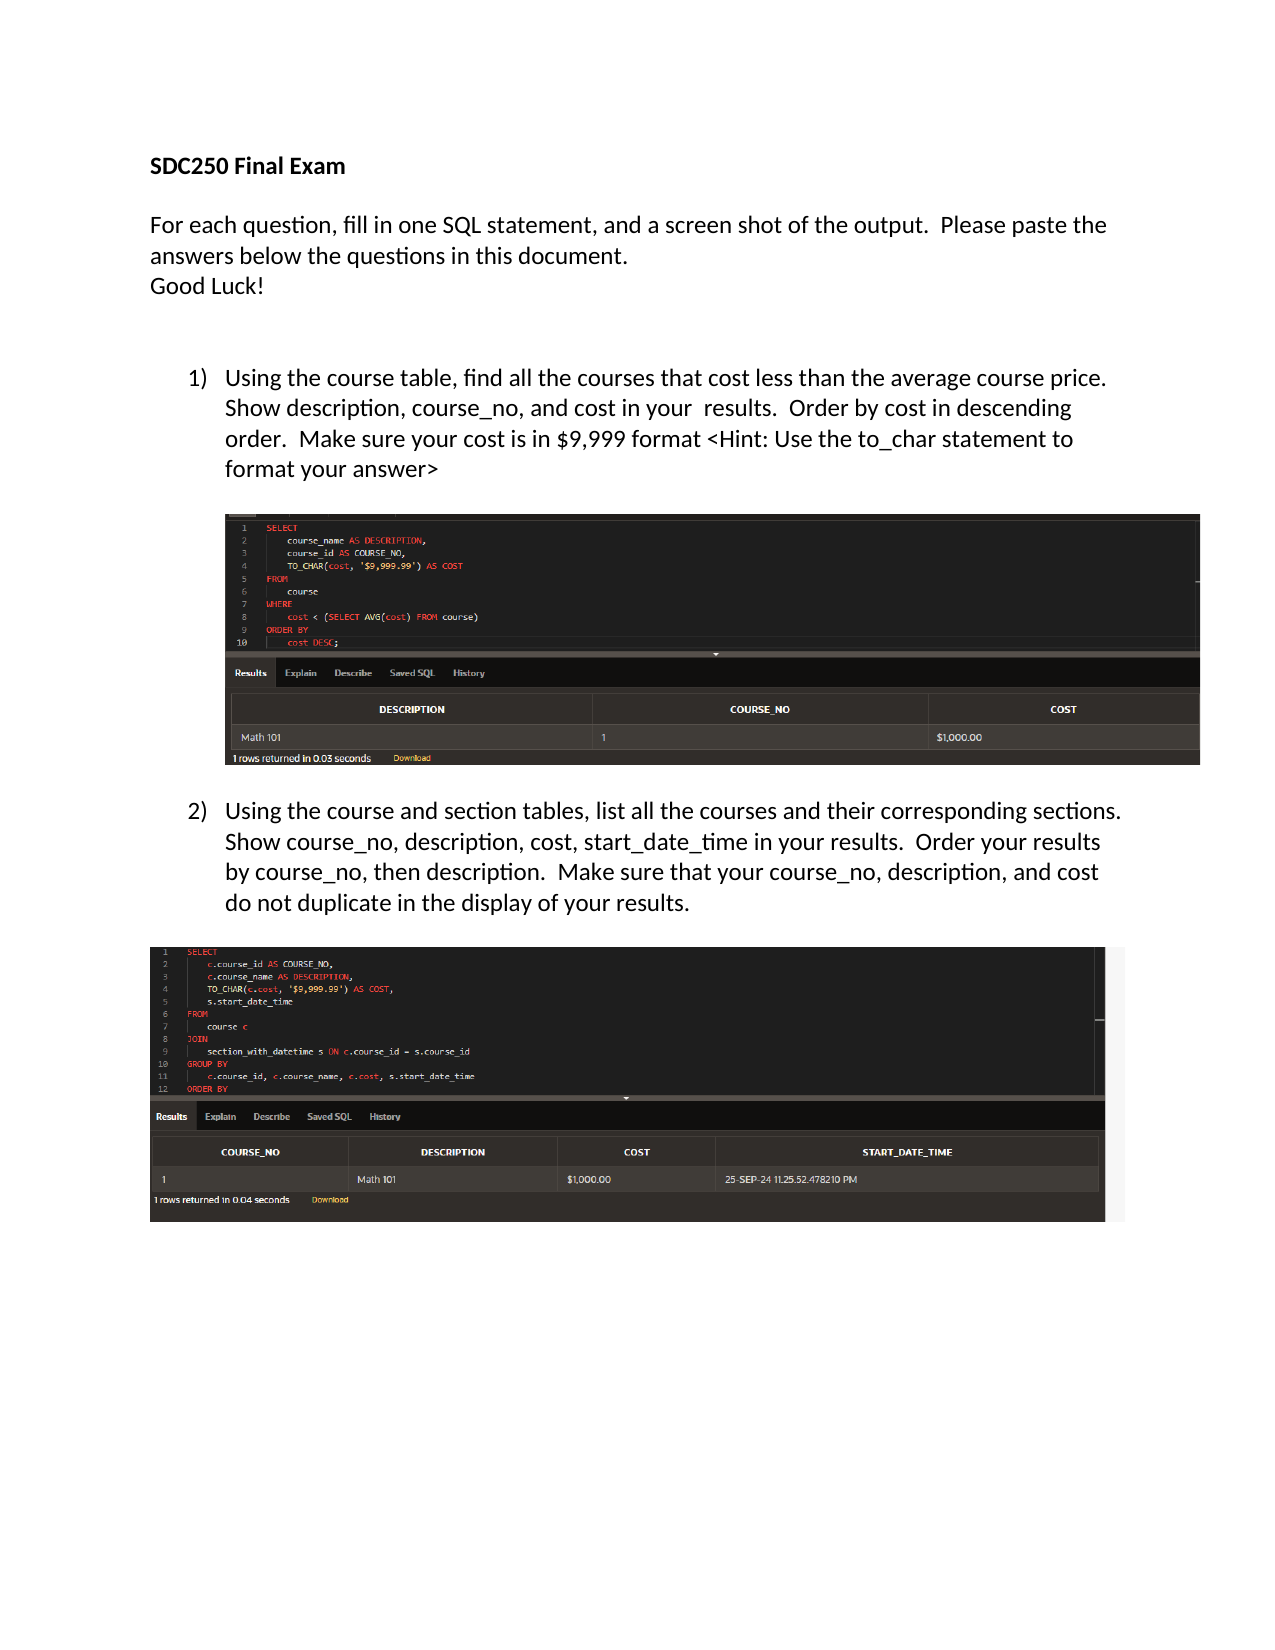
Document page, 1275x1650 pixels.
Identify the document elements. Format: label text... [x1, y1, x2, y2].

picture [225, 514, 1200, 765]
list Using the course and section tables, list all the courses and their corresponding sections. Show course_no, description, cost, start_date_time in your results. Order your results by course_no, then description. Make sure that your course_no, description, and cost do not duplicate in the display of your results. [187, 795, 1125, 917]
text SDC250 Final Exam [150, 150, 1125, 181]
picture [150, 947, 1125, 1222]
text For each question, fill in one SQL statement, and a screen shot of the output. Please paste the answers below the questions in this document. [150, 209, 1125, 270]
text Good Luck! [150, 270, 1125, 301]
list Using the course table, find all the courses that cost less than the average course price. Show description, course_no, and cost in your results. Order by cost in descending order. Make sure your cost is in $9,999 format <Hint: Use the to_char statement to format your answer> [187, 362, 1125, 484]
